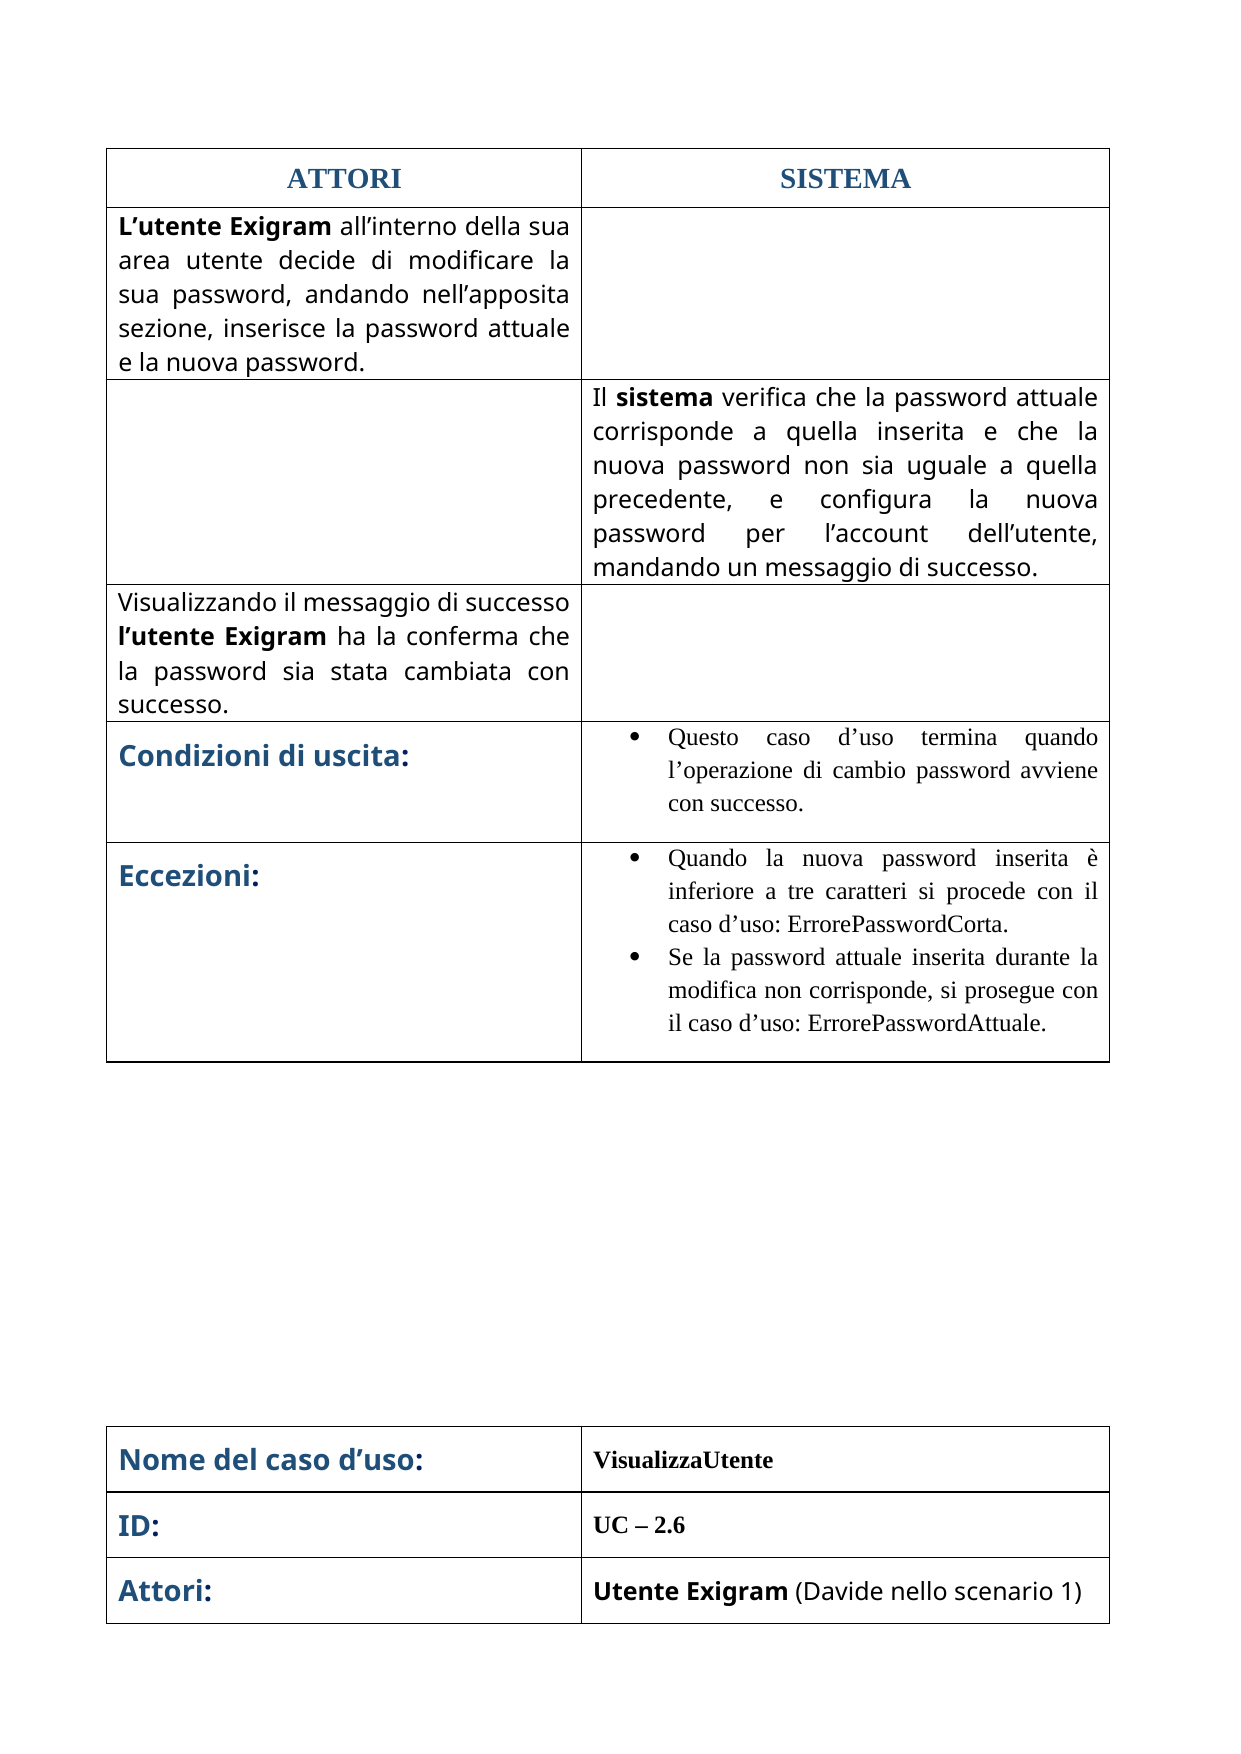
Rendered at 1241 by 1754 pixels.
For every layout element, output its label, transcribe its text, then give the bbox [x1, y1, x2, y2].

table_cell Attori: [107, 1558, 581, 1623]
table_header Nome del caso d’uso: [107, 1427, 581, 1491]
table_cell [107, 380, 581, 584]
table_cell Utente Exigram (Davide nello scenario 1) [582, 1558, 1109, 1623]
table_cell Visualizzando il messaggio di successo l’utente Exigram ha la conferma che la password sia stata cambiata con successo. [107, 585, 581, 721]
table_cell Quando la nuova password inserita è inferiore a tre caratteri si procede con il caso d’uso: ErrorePasswordCorta. Se la password attuale inserita durante la modifica non corrisponde, si prosegue con il caso d’uso: ErrorePasswordAttuale. [582, 843, 1109, 1061]
table_cell Condizioni di uscita: [107, 722, 581, 842]
table_cell [582, 585, 1109, 721]
table_cell ATTORI [107, 149, 581, 207]
table_cell SISTEMA [582, 149, 1109, 207]
table_cell Questo caso d’uso termina quando l’operazione di cambio password avviene con successo. [582, 722, 1109, 842]
table_header VisualizzaUtente [582, 1427, 1109, 1491]
table_cell ID: [107, 1493, 581, 1557]
table_cell Eccezioni: [107, 843, 581, 1061]
table_cell [582, 208, 1109, 378]
table_cell UC – 2.6 [582, 1493, 1109, 1557]
